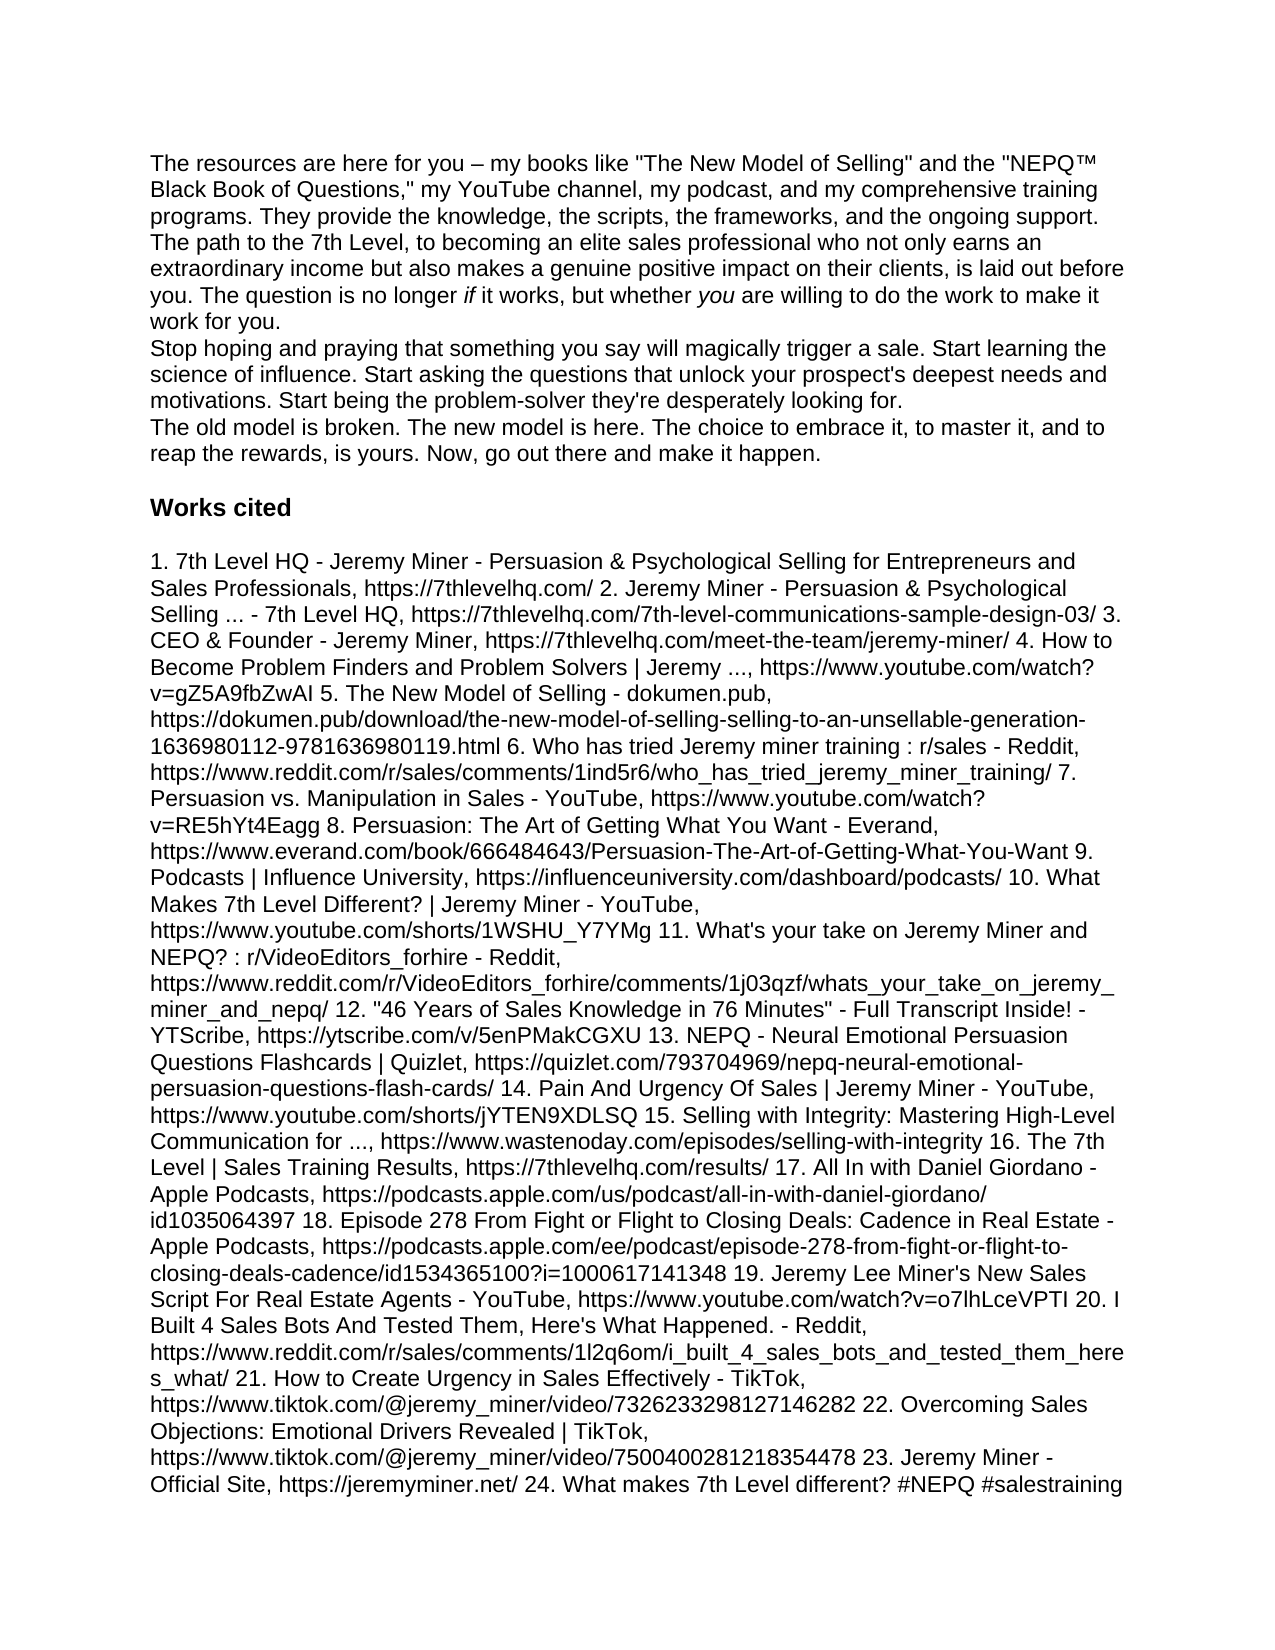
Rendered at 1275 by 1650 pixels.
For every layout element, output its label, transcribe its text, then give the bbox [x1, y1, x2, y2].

subtitle Works cited [150, 493, 1125, 522]
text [150, 548, 1125, 1497]
text The resources are here for you – my books like "The New Model of Selling" and the "NEPQ™ Black Book of Questions," my YouTube channel, my podcast, and my comprehensive training programs. They provide the knowledge, the scripts, the frameworks, and the ongoing support. [150, 150, 1125, 229]
text Stop hoping and praying that something you say will magically trigger a sale. Start learning the science of influence. Start asking the questions that unlock your prospect's deepest needs and motivations. Start being the problem-solver they're desperately looking for. [150, 334, 1125, 413]
text The path to the 7th Level, to becoming an elite sales professional who not only earns an extraordinary income but also makes a genuine positive impact on their clients, is laid out before you. The question is no longer if it works, but whether you are willing to do the work to make it work for you. [150, 229, 1125, 334]
text The old model is broken. The new model is here. The choice to embrace it, to master it, and to reap the rewards, is yours. Now, go out there and make it happen. [150, 413, 1125, 466]
